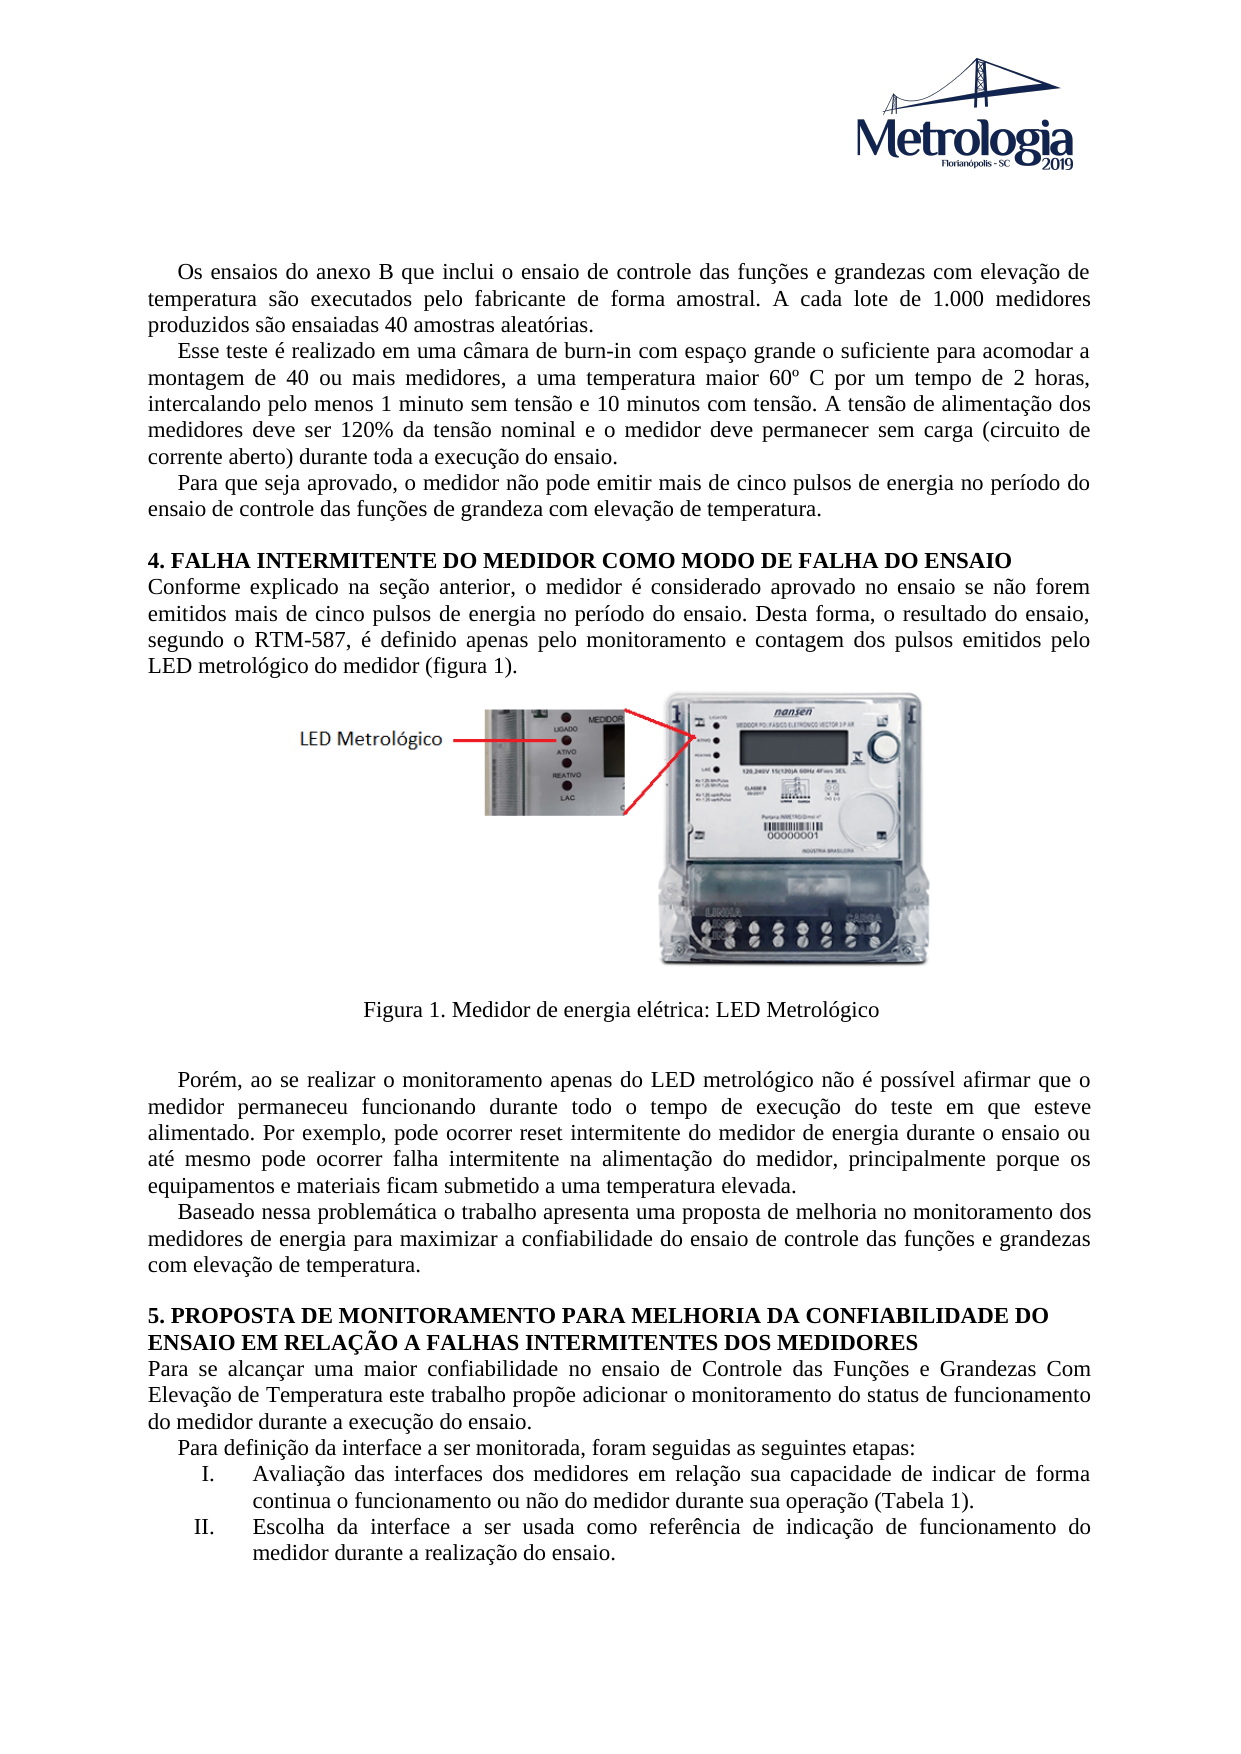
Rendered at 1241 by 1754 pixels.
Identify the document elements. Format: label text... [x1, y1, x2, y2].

text Figura 1. Medidor de energia elétrica: LED Metrológico [151, 996, 1092, 1022]
text Para se alcançar uma maior confiabilidade no ensaio de Controle das Funções e Grandezas Com Elevação de Temperatura este trabalho propõe adicionar o monitoramento do status de funcionamento do medidor durante a execução do ensaio. [148, 1355, 1092, 1434]
text 4. FALHA INTERMITENTE DO MEDIDOR COMO MODO DE FALHA DO ENSAIO [148, 547, 1092, 573]
text Esse teste é realizado em uma câmara de burn-in com espaço grande o suficiente para acomodar a montagem de 40 ou mais medidores, a uma temperatura maior 60º C por um tempo de 2 horas, intercalando pelo menos 1 minuto sem tensão e 10 minutos com tensão. A tensão de alimentação dos medidores deve ser 120% da tensão nominal e o medidor deve permanecer sem carga (circuito de corrente aberto) durante toda a execução do ensaio. [148, 337, 1092, 469]
picture [286, 678, 954, 972]
text Os ensaios do anexo B que inclui o ensaio de controle das funções e grandezas com elevação de temperatura são executados pelo fabricante de forma amostral. A cada lote de 1.000 medidores produzidos são ensaiadas 40 amostras aleatórias. [148, 258, 1092, 337]
text Porém, ao se realizar o monitoramento apenas do LED metrológico não é possível afirmar que o medidor permaneceu funcionando durante todo o tempo de execução do teste em que esteve alimentado. Por exemplo, pode ocorrer reset intermitente do medidor de energia durante o ensaio ou até mesmo pode ocorrer falha intermitente na alimentação do medidor, principalmente porque os equipamentos e materiais ficam submetido a uma temperatura elevada. [148, 1066, 1092, 1198]
list Avaliação das interfaces dos medidores em relação sua capacidade de indicar de forma continua o funcionamento ou não do medidor durante sua operação (Tabela 1). [215, 1460, 1092, 1513]
text 5. PROPOSTA DE MONITORAMENTO PARA MELHORIA DA CONFIABILIDADE DO ENSAIO EM RELAÇÃO A FALHAS INTERMITENTES DOS MEDIDORES [148, 1302, 1092, 1355]
list Escolha da interface a ser usada como referência de indicação de funcionamento do medidor durante a realização do ensaio. [215, 1513, 1092, 1566]
text Baseado nessa problemática o trabalho apresenta uma proposta de melhoria no monitoramento dos medidores de energia para maximizar a confiabilidade do ensaio de controle das funções e grandezas com elevação de temperatura. [148, 1198, 1092, 1277]
text Para definição da interface a ser monitorada, foram seguidas as seguintes etapas: [148, 1434, 1092, 1460]
text Para que seja aprovado, o medidor não pode emitir mais de cinco pulsos de energia no período do ensaio de controle das funções de grandeza com elevação de temperatura. [148, 469, 1092, 522]
text Conforme explicado na seção anterior, o medidor é considerado aprovado no ensaio se não forem emitidos mais de cinco pulsos de energia no período do ensaio. Desta forma, o resultado do ensaio, segundo o RTM-587, é definido apenas pelo monitoramento e contagem dos pulsos emitidos pelo LED metrológico do medidor (figura 1). [148, 573, 1092, 679]
picture [839, 52, 1093, 180]
